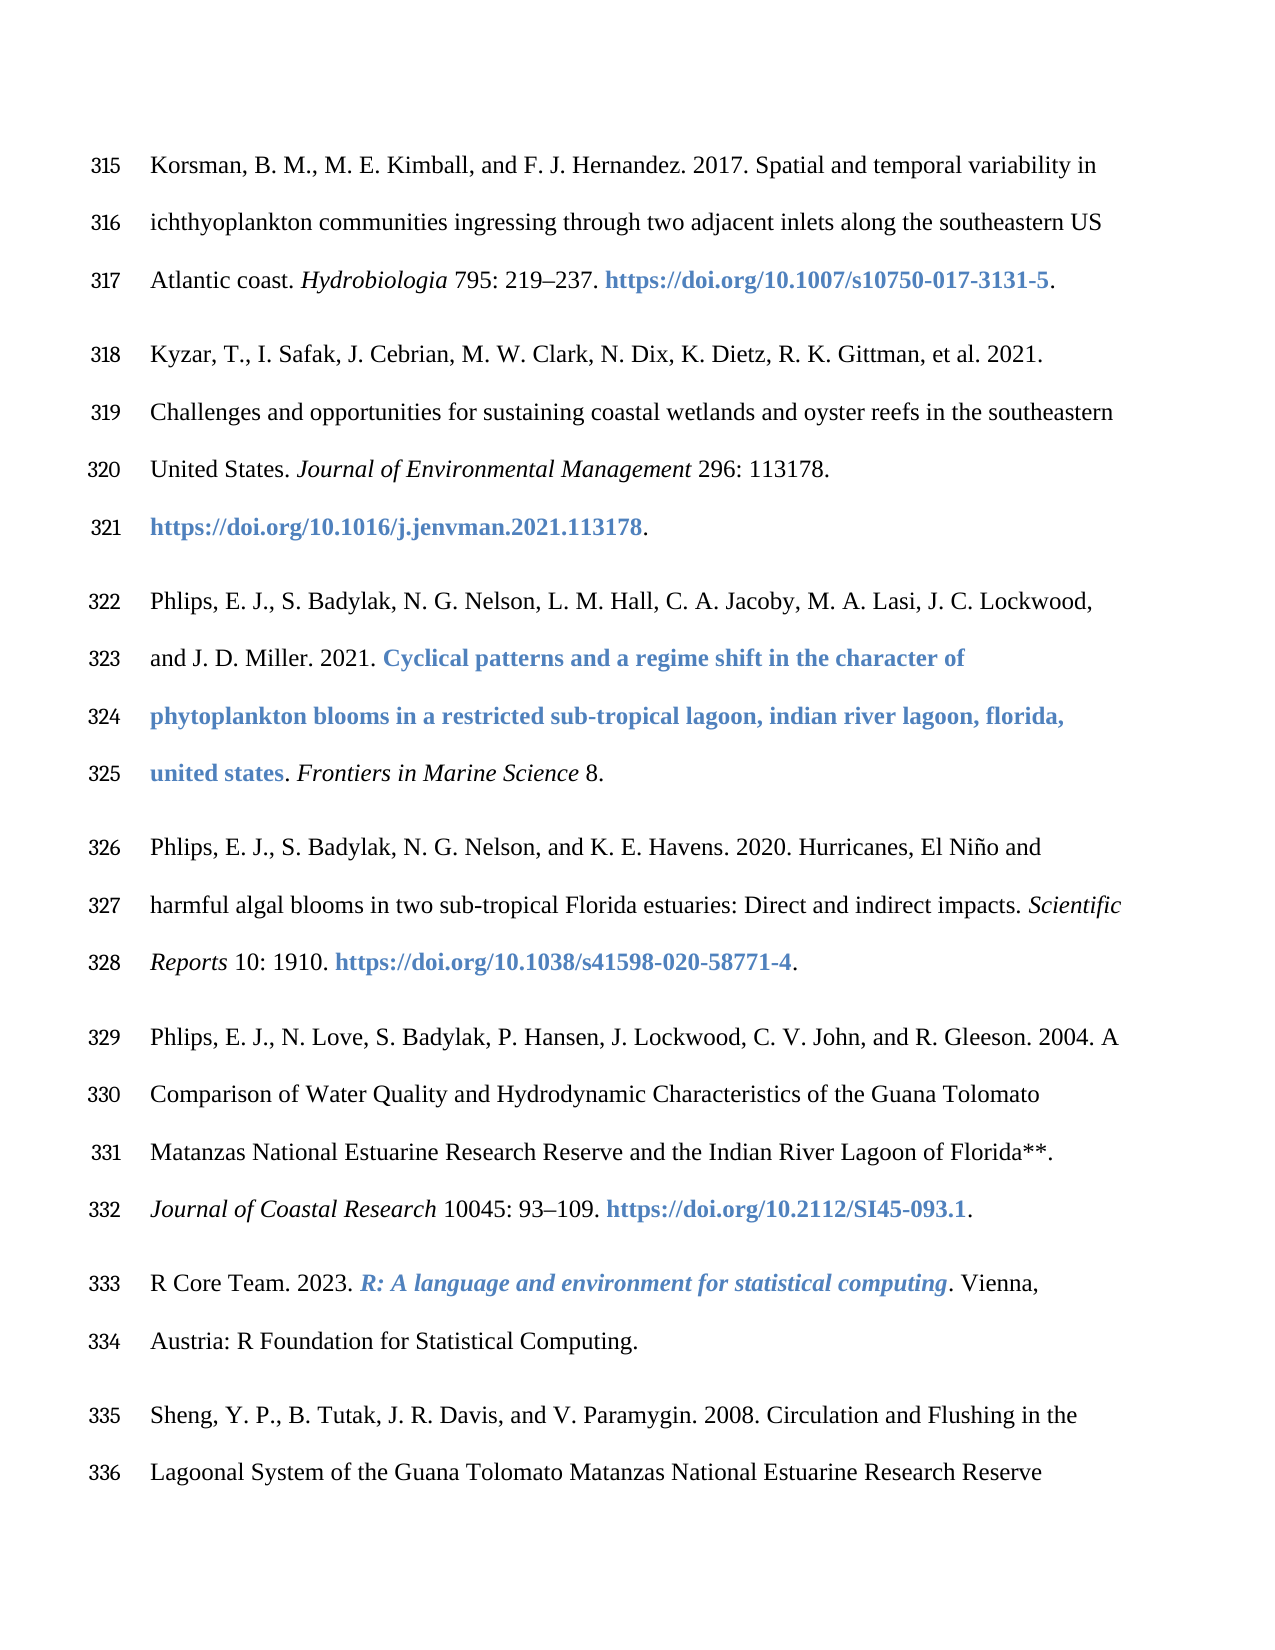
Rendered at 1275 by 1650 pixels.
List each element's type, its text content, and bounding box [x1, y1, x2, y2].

text Phlips, E. J., N. Love, S. Badylak, P. Hansen, J. Lockwood, C. V. John, and R. Gleeson. 2004. A Comparison of Water Quality and Hydrodynamic Characteristics of the Guana Tolomato Matanzas National Estuarine Research Reserve and the Indian River Lagoon of Florida**. Journal of Coastal Research 10045: 93–109. https://doi.org/10.2112/SI45-093.1. [150, 1022, 1125, 1223]
text Korsman, B. M., M. E. Kimball, and F. J. Hernandez. 2017. Spatial and temporal variability in ichthyoplankton communities ingressing through two adjacent inlets along the southeastern US Atlantic coast. Hydrobiologia 795: 219–237. https://doi.org/10.1007/s10750-017-3131-5. [150, 150, 1125, 294]
text R Core Team. 2023. R: A language and environment for statistical computing. Vienna, Austria: R Foundation for Statistical Computing. [150, 1268, 1125, 1354]
text Phlips, E. J., S. Badylak, N. G. Nelson, and K. E. Havens. 2020. Hurricanes, El Niño and harmful algal blooms in two sub-tropical Florida estuaries: Direct and indirect impacts. Scientific Reports 10: 1910. https://doi.org/10.1038/s41598-020-58771-4. [150, 832, 1125, 976]
text Phlips, E. J., S. Badylak, N. G. Nelson, L. M. Hall, C. A. Jacoby, M. A. Lasi, J. C. Lockwood, and J. D. Miller. 2021. Cyclical patterns and a regime shift in the character of phytoplankton blooms in a restricted sub-tropical lagoon, indian river lagoon, florida, united states. Frontiers in Marine Science 8. [150, 586, 1125, 787]
